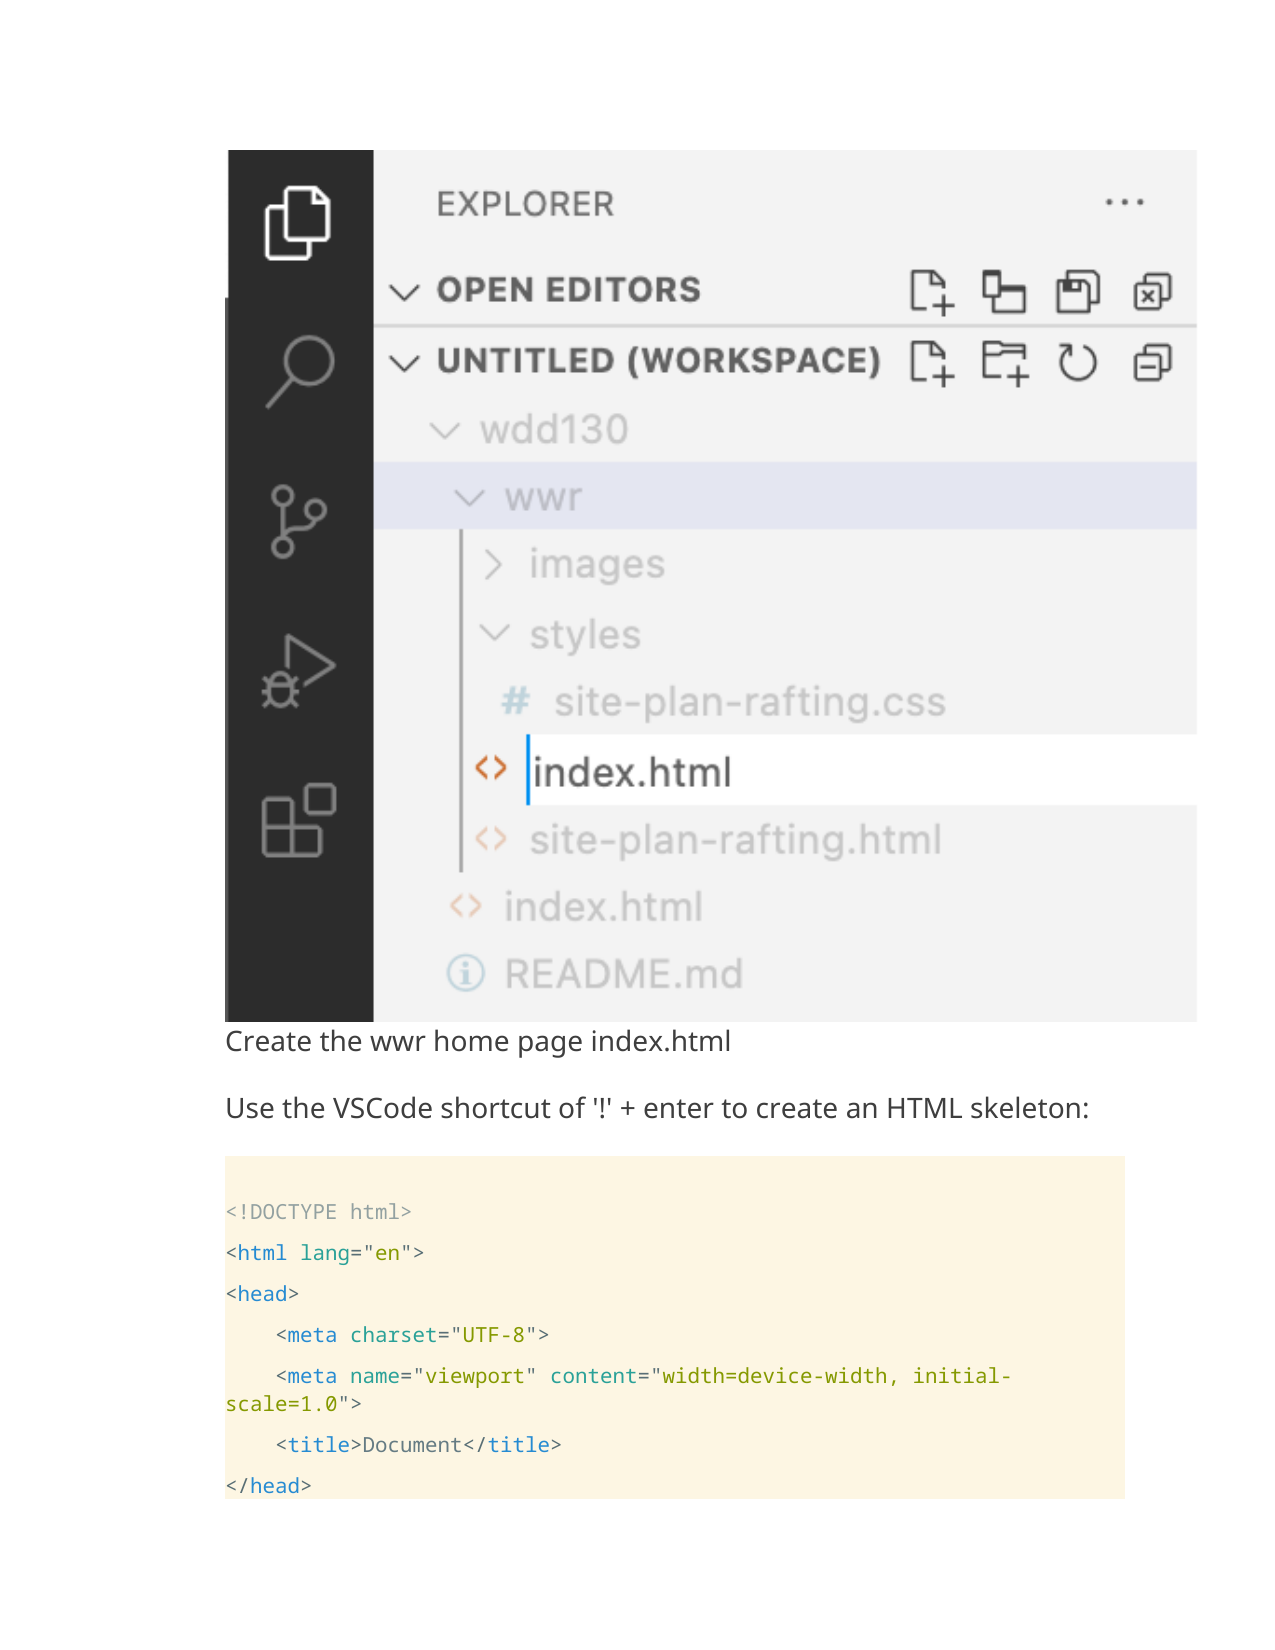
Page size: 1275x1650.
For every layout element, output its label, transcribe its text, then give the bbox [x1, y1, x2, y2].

text </head> [225, 1471, 1125, 1499]
text Use the VSCode shortcut of '!' + enter to create an HTML skeleton: [225, 1089, 1125, 1127]
text <head> [225, 1279, 1125, 1307]
picture [225, 150, 1200, 1022]
text <meta name="viewport" content="width=device-width, initial-scale=1.0"> [225, 1361, 1125, 1418]
text Create the wwr home page index.html [225, 1022, 1125, 1059]
text <meta charset="UTF-8"> [225, 1320, 1125, 1348]
text <title>Document</title> [225, 1430, 1125, 1459]
text <!DOCTYPE html> [225, 1197, 1125, 1226]
text <html lang="en"> [225, 1238, 1125, 1266]
